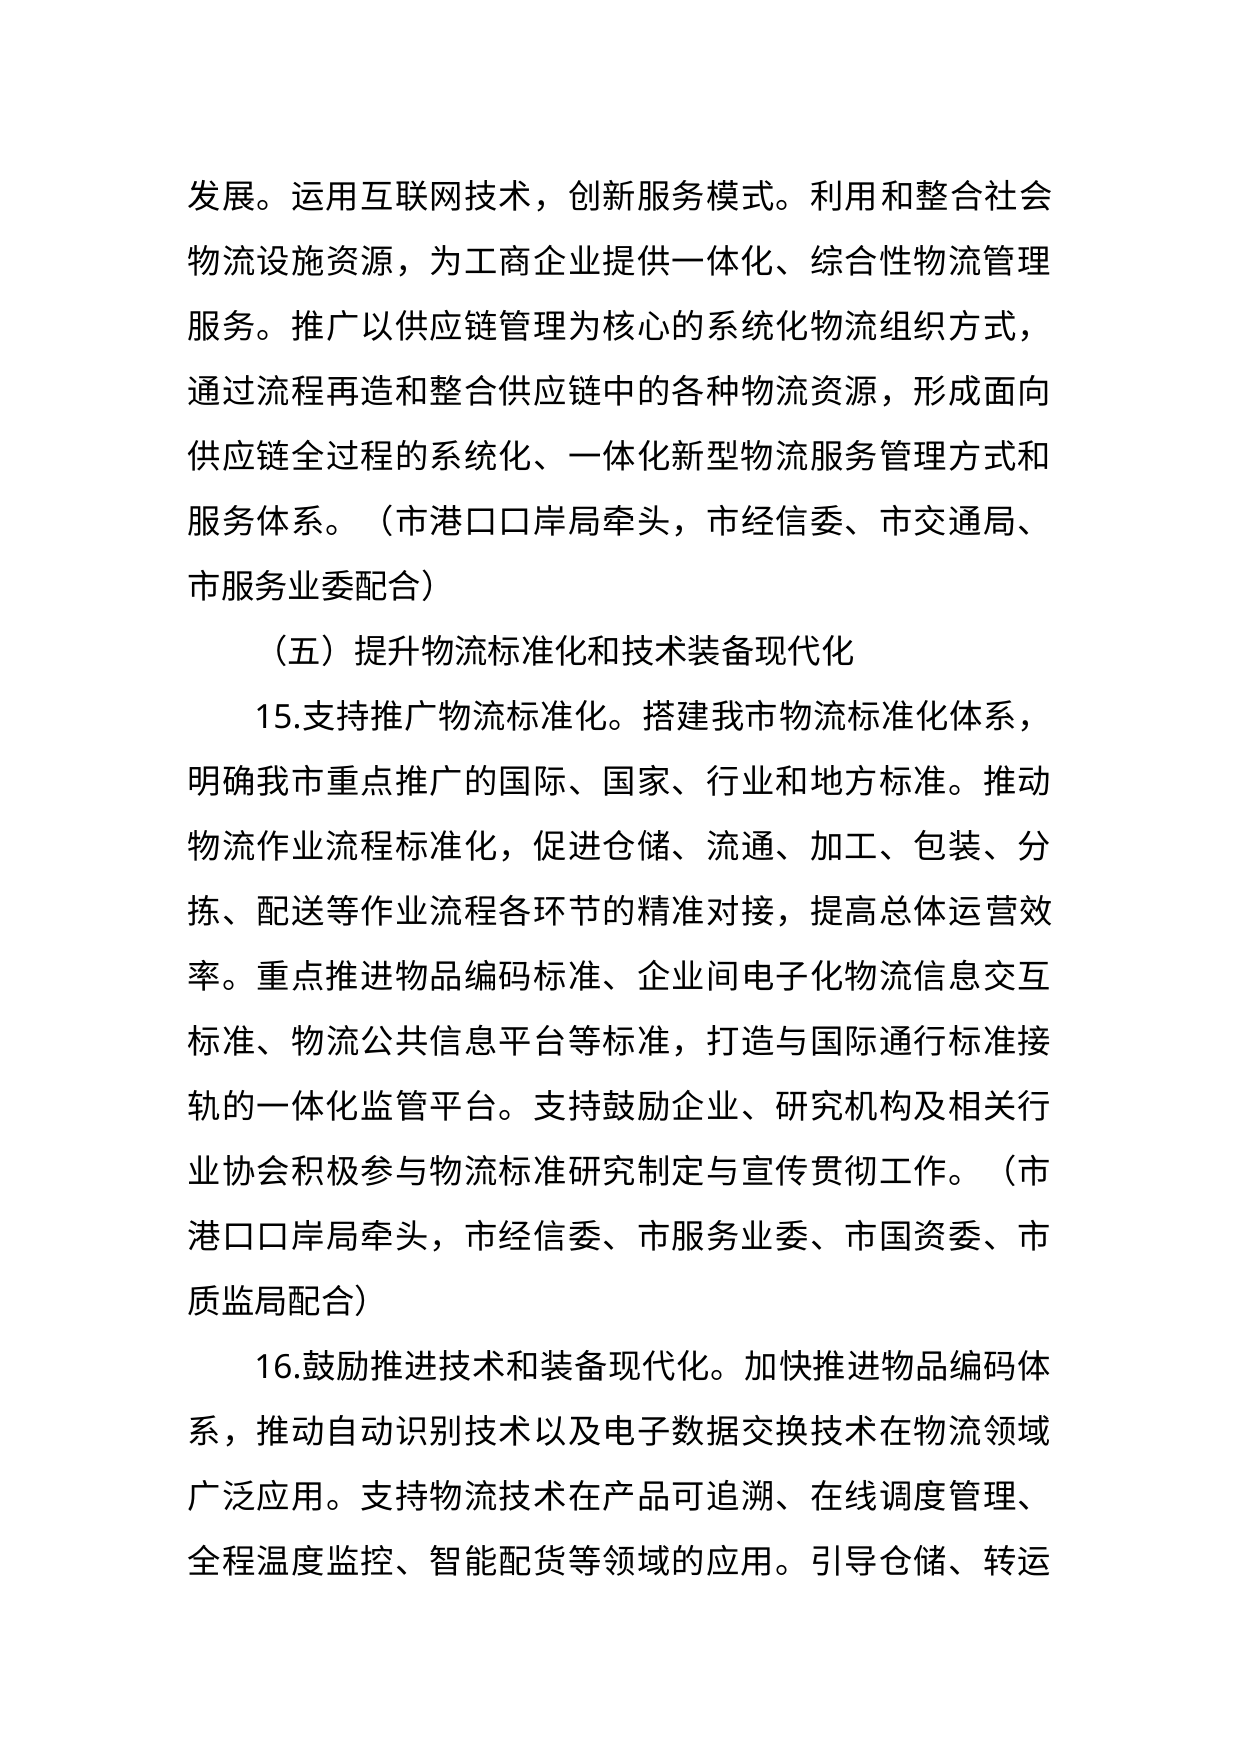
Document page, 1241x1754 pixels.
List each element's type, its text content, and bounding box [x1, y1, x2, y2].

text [187, 1332, 1053, 1592]
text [187, 162, 1053, 617]
text （五）提升物流标准化和技术装备现代化 [187, 617, 1053, 682]
text 15.支持推广物流标准化。搭建我市物流标准化体系，明确我市重点推广的国际、国家、行业和地方标准。推动物流作业流程标准化，促进仓储、流通、加工、包装、分拣、配送等作业流程各环节的精准对接，提高总体运营效率。重点推进物品编码标准、企业间电子化物流信息交互标准、物流公共信息平台等标准，打造与国际通行标准接轨的一体化监管平台。支持鼓励企业、研究机构及相关行业协会积极参与物流标准研究制定与宣传贯彻工作。（市港口口岸局牵头，市经信委、市服务业委、市国资委、市质监局配合） [187, 682, 1053, 1332]
